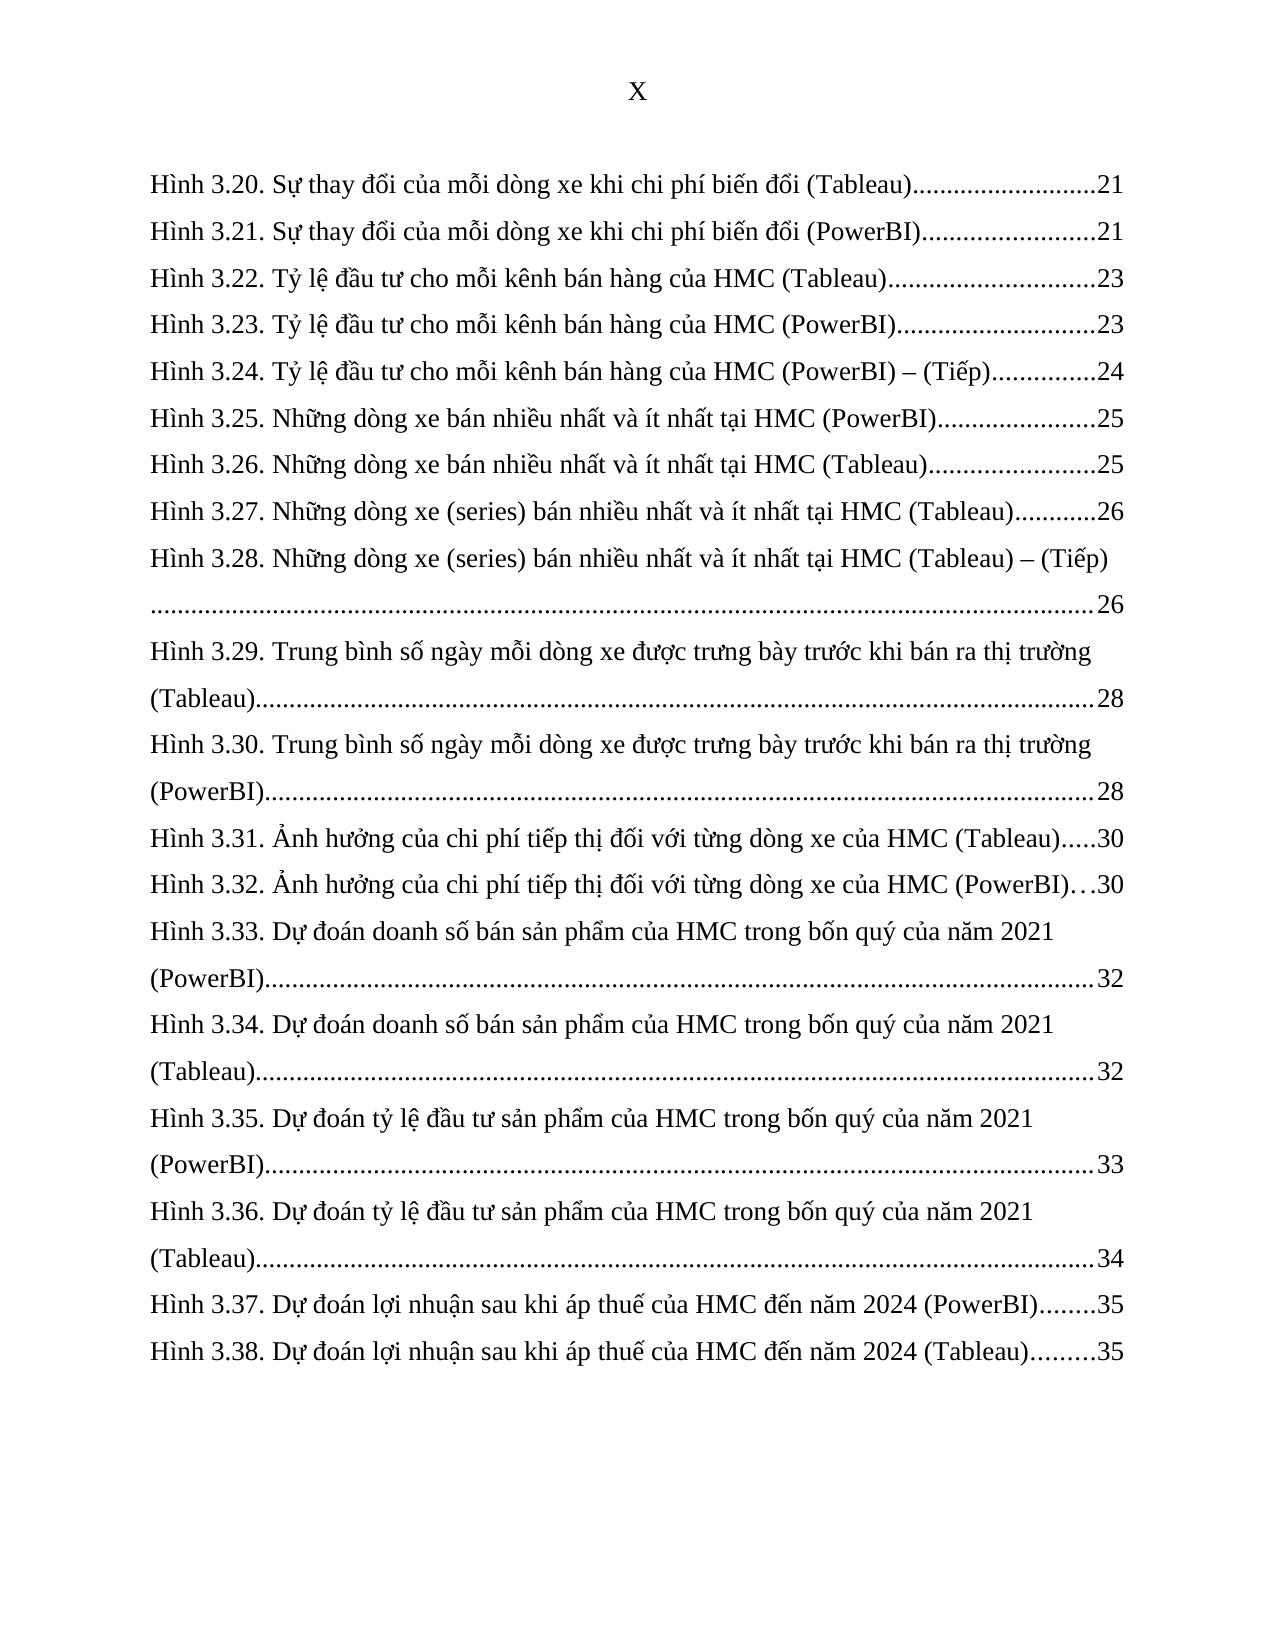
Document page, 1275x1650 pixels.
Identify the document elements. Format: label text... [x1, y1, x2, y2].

text Hình 3.27. Những dòng xe (series) bán nhiều nhất và ít nhất tại HMC (Tableau) 26 [150, 495, 1125, 526]
text Hình 3.38. Dự đoán lợi nhuận sau khi áp thuế của HMC đến năm 2024 (Tableau) 35 [150, 1335, 1125, 1366]
text Hình 3.28. Những dòng xe (series) bán nhiều nhất và ít nhất tại HMC (Tableau) – (Tiếp) 26 [150, 542, 1125, 619]
text Hình 3.36. Dự đoán tỷ lệ đầu tư sản phẩm của HMC trong bốn quý của năm 2021 (Tableau) 34 [150, 1195, 1125, 1273]
text Hình 3.29. Trung bình số ngày mỗi dòng xe được trưng bày trước khi bán ra thị trường (Tableau) 28 [150, 635, 1125, 713]
text Hình 3.32. Ảnh hưởng của chi phí tiếp thị đối với từng dòng xe của HMC (PowerBI) 30 [150, 868, 1125, 899]
text Hình 3.21. Sự thay đổi của mỗi dòng xe khi chi phí biến đổi (PowerBI) 21 [150, 215, 1125, 246]
text Hình 3.23. Tỷ lệ đầu tư cho mỗi kênh bán hàng của HMC (PowerBI) 23 [150, 308, 1125, 339]
text Hình 3.35. Dự đoán tỷ lệ đầu tư sản phẩm của HMC trong bốn quý của năm 2021 (PowerBI) 33 [150, 1102, 1125, 1179]
text Hình 3.34. Dự đoán doanh số bán sản phẩm của HMC trong bốn quý của năm 2021 (Tableau) 32 [150, 1008, 1125, 1086]
text Hình 3.20. Sự thay đổi của mỗi dòng xe khi chi phí biến đổi (Tableau) 21 [150, 168, 1125, 199]
text Hình 3.26. Những dòng xe bán nhiều nhất và ít nhất tại HMC (Tableau) 25 [150, 448, 1125, 479]
text Hình 3.24. Tỷ lệ đầu tư cho mỗi kênh bán hàng của HMC (PowerBI) – (Tiếp) 24 [150, 355, 1125, 386]
text Hình 3.25. Những dòng xe bán nhiều nhất và ít nhất tại HMC (PowerBI) 25 [150, 402, 1125, 433]
text Hình 3.33. Dự đoán doanh số bán sản phẩm của HMC trong bốn quý của năm 2021 (PowerBI) 32 [150, 915, 1125, 993]
text Hình 3.31. Ảnh hưởng của chi phí tiếp thị đối với từng dòng xe của HMC (Tableau) 30 [150, 822, 1125, 853]
text Hình 3.37. Dự đoán lợi nhuận sau khi áp thuế của HMC đến năm 2024 (PowerBI) 35 [150, 1288, 1125, 1319]
text Hình 3.30. Trung bình số ngày mỗi dòng xe được trưng bày trước khi bán ra thị trường (PowerBI) 28 [150, 728, 1125, 806]
text Hình 3.22. Tỷ lệ đầu tư cho mỗi kênh bán hàng của HMC (Tableau) 23 [150, 262, 1125, 293]
